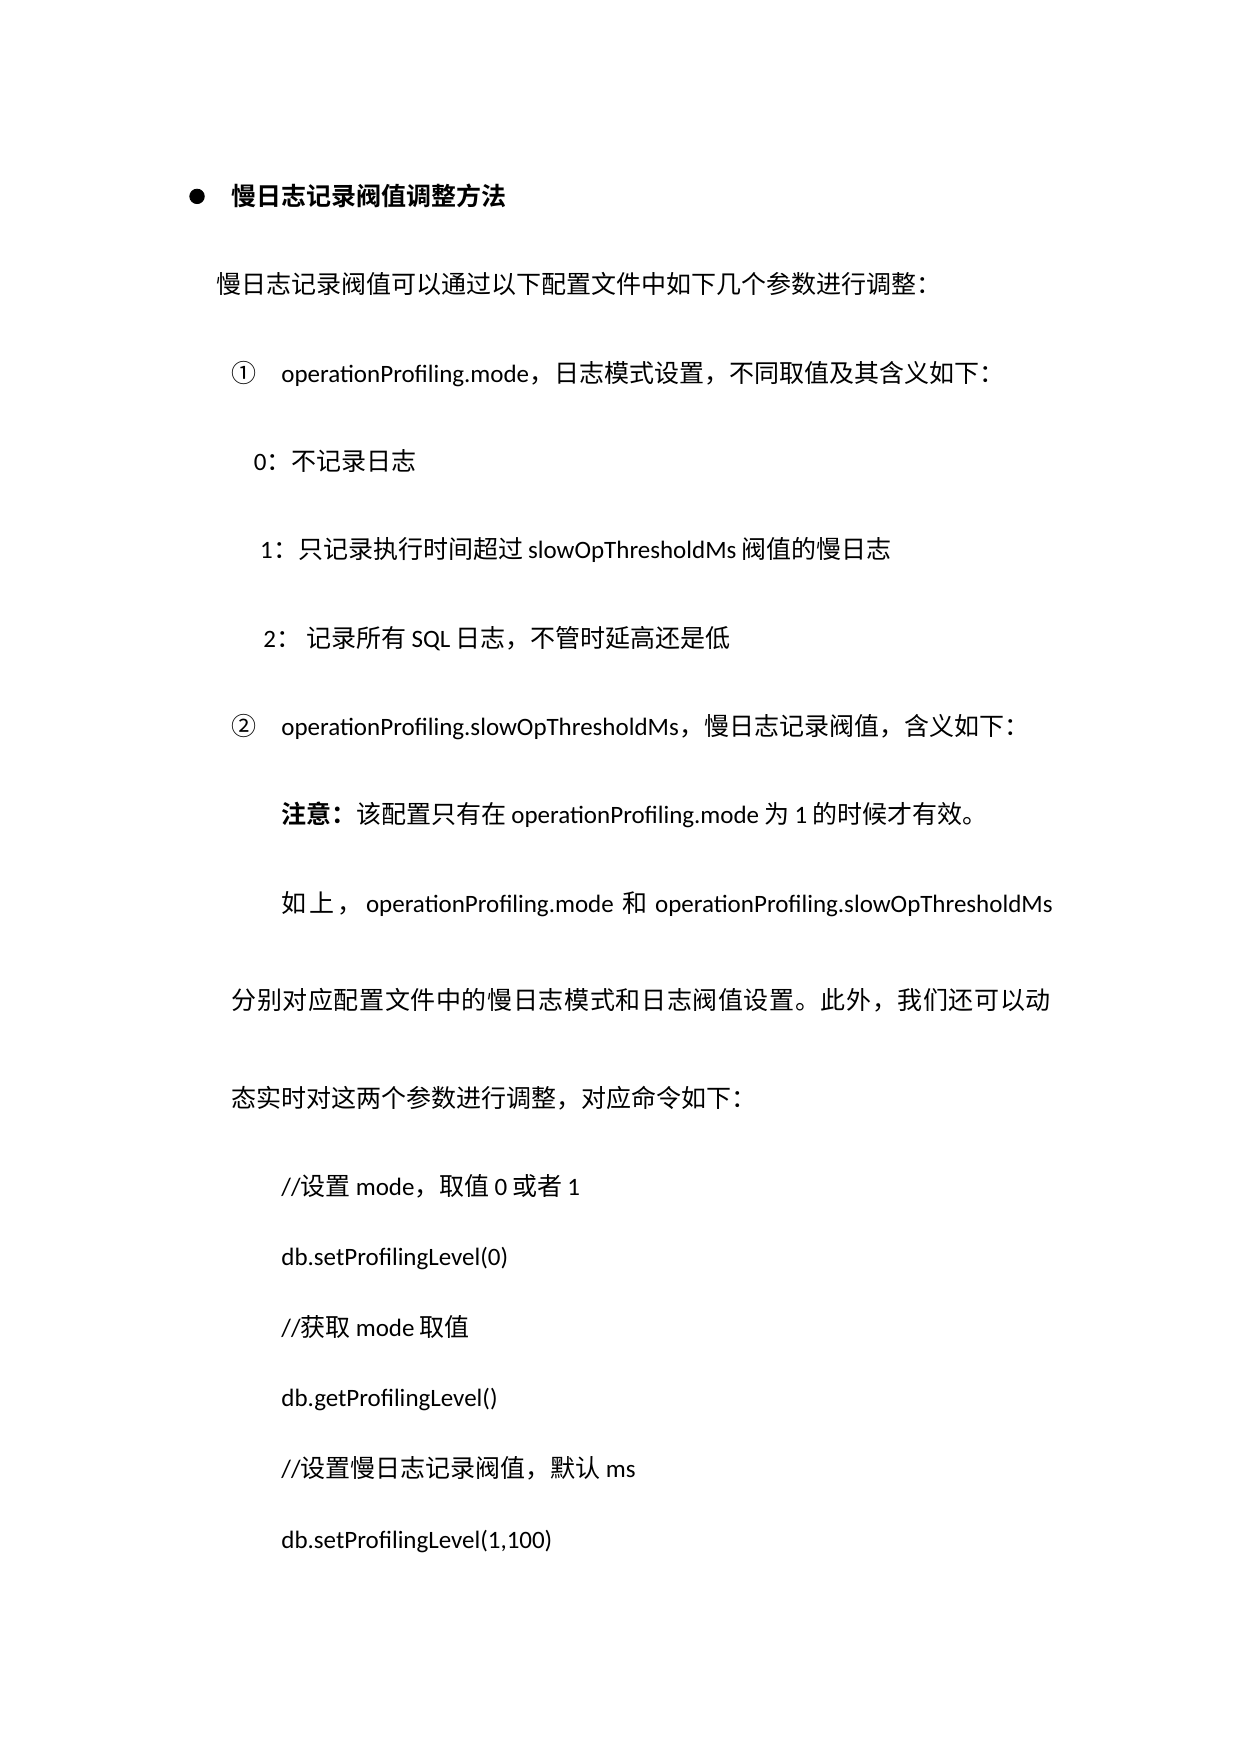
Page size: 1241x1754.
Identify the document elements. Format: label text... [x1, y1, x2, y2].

list //获取mode取值 [231, 1293, 1053, 1358]
list 慢日志记录阀值可以通过以下配置文件中如下几个参数进行调整： [187, 250, 1053, 315]
list operationProfiling.slowOpThresholdMs，慢日志记录阀值，含义如下： [187, 692, 1053, 757]
list operationProfiling.mode，日志模式设置，不同取值及其含义如下： [187, 339, 1053, 404]
list //设置慢日志记录阀值，默认ms [231, 1434, 1053, 1499]
list 1：只记录执行时间超过slowOpThresholdMs阀值的慢日志 [187, 515, 1053, 580]
list //设置mode，取值0或者1 [231, 1152, 1053, 1217]
list 慢日志记录阀值调整方法 [187, 162, 1053, 227]
list 注意：该配置只有在operationProfiling.mode为1的时候才有效。 [231, 780, 1053, 845]
list 2： 记录所有SQL日志，不管时延高还是低 [187, 604, 1053, 669]
list db.setProfilingLevel(1,100) [231, 1523, 1053, 1555]
list db.setProfilingLevel(0) [231, 1240, 1053, 1273]
list 0：不记录日志 [231, 427, 1053, 492]
list db.getProfilingLevel() [231, 1382, 1053, 1414]
list 如上，operationProfiling.mode和operationProfiling.slowOpThresholdMs分别对应配置文件中的慢日志模式和日志阀值设置。此外，我们还可以动态实时对这两个参数进行调整，对应命令如下： [231, 869, 1053, 1129]
